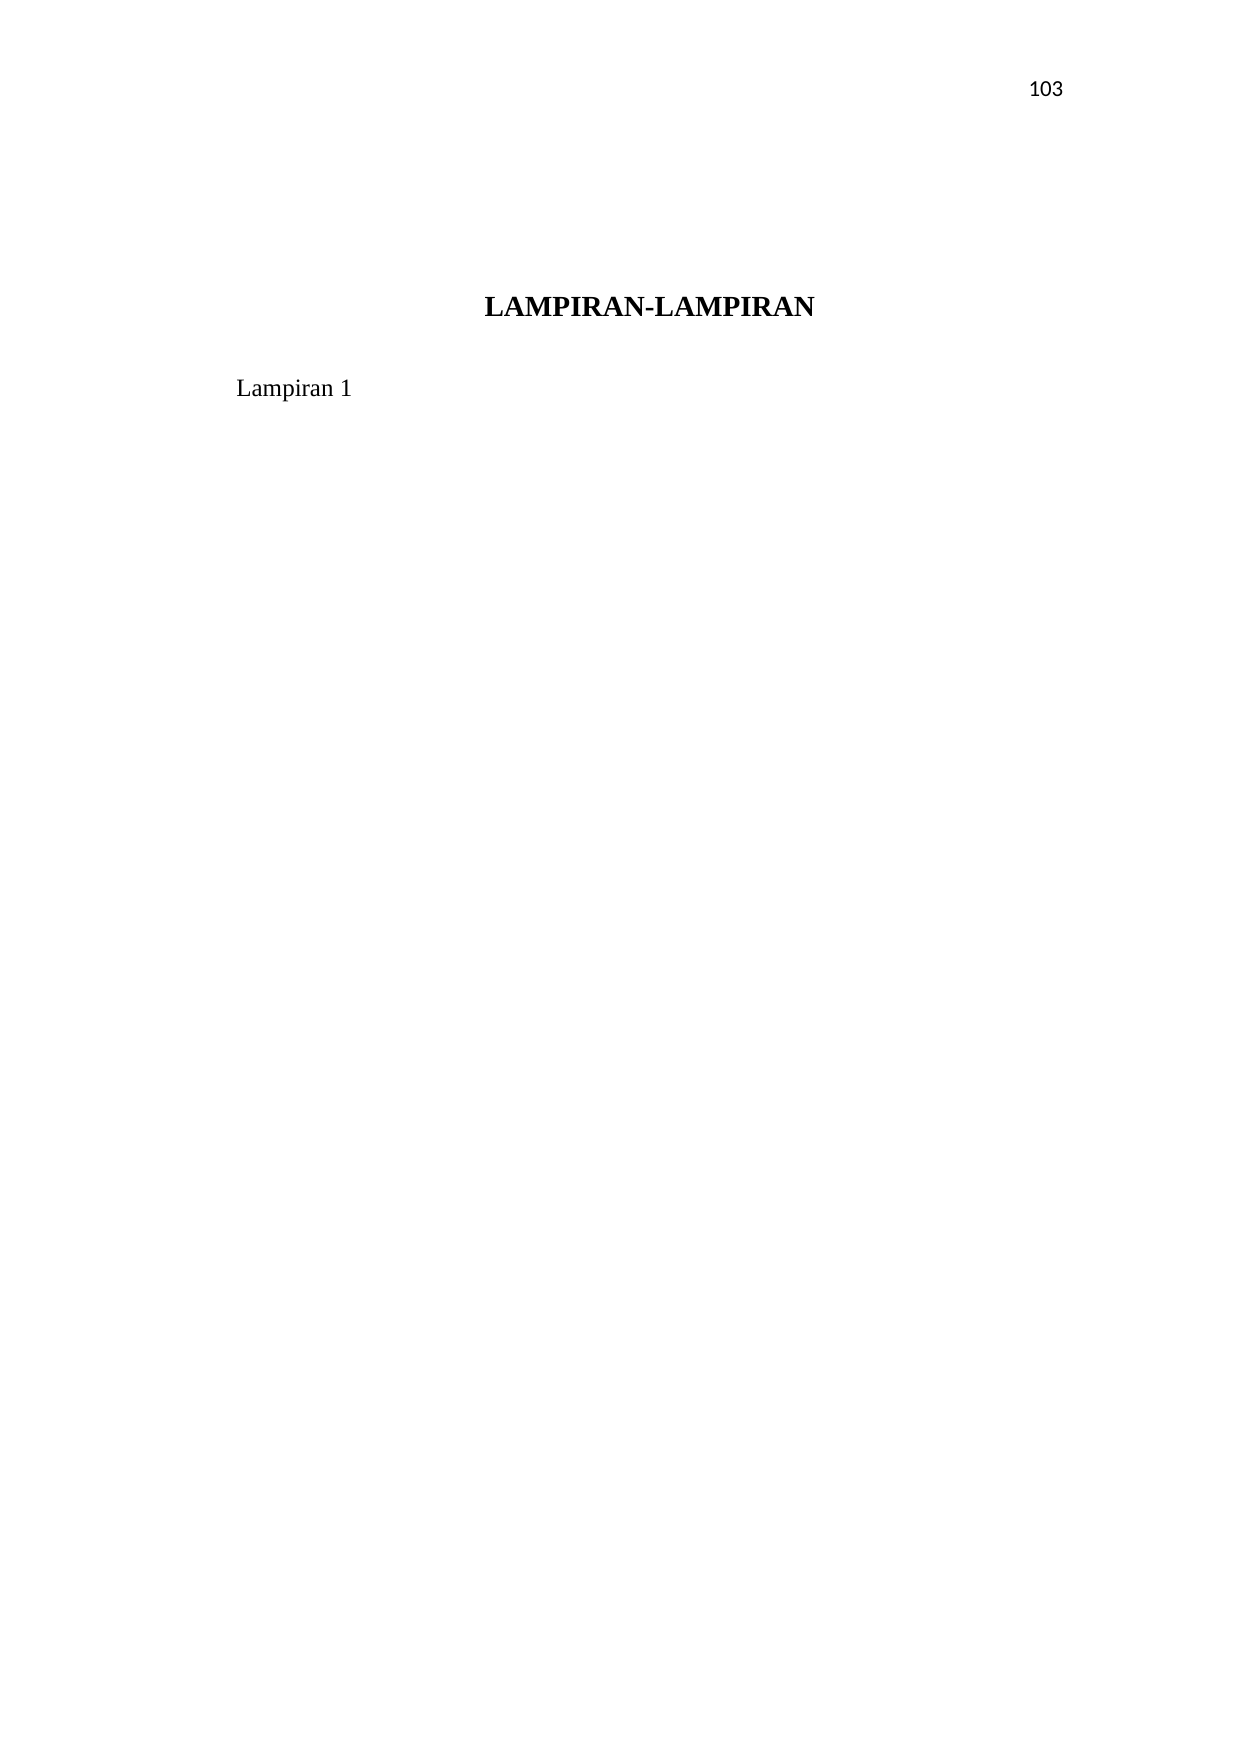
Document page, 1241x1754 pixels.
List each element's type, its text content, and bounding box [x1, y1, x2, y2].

text Lampiran 1 [236, 373, 1063, 402]
subtitle LAMPIRAN-LAMPIRAN [236, 289, 1063, 323]
